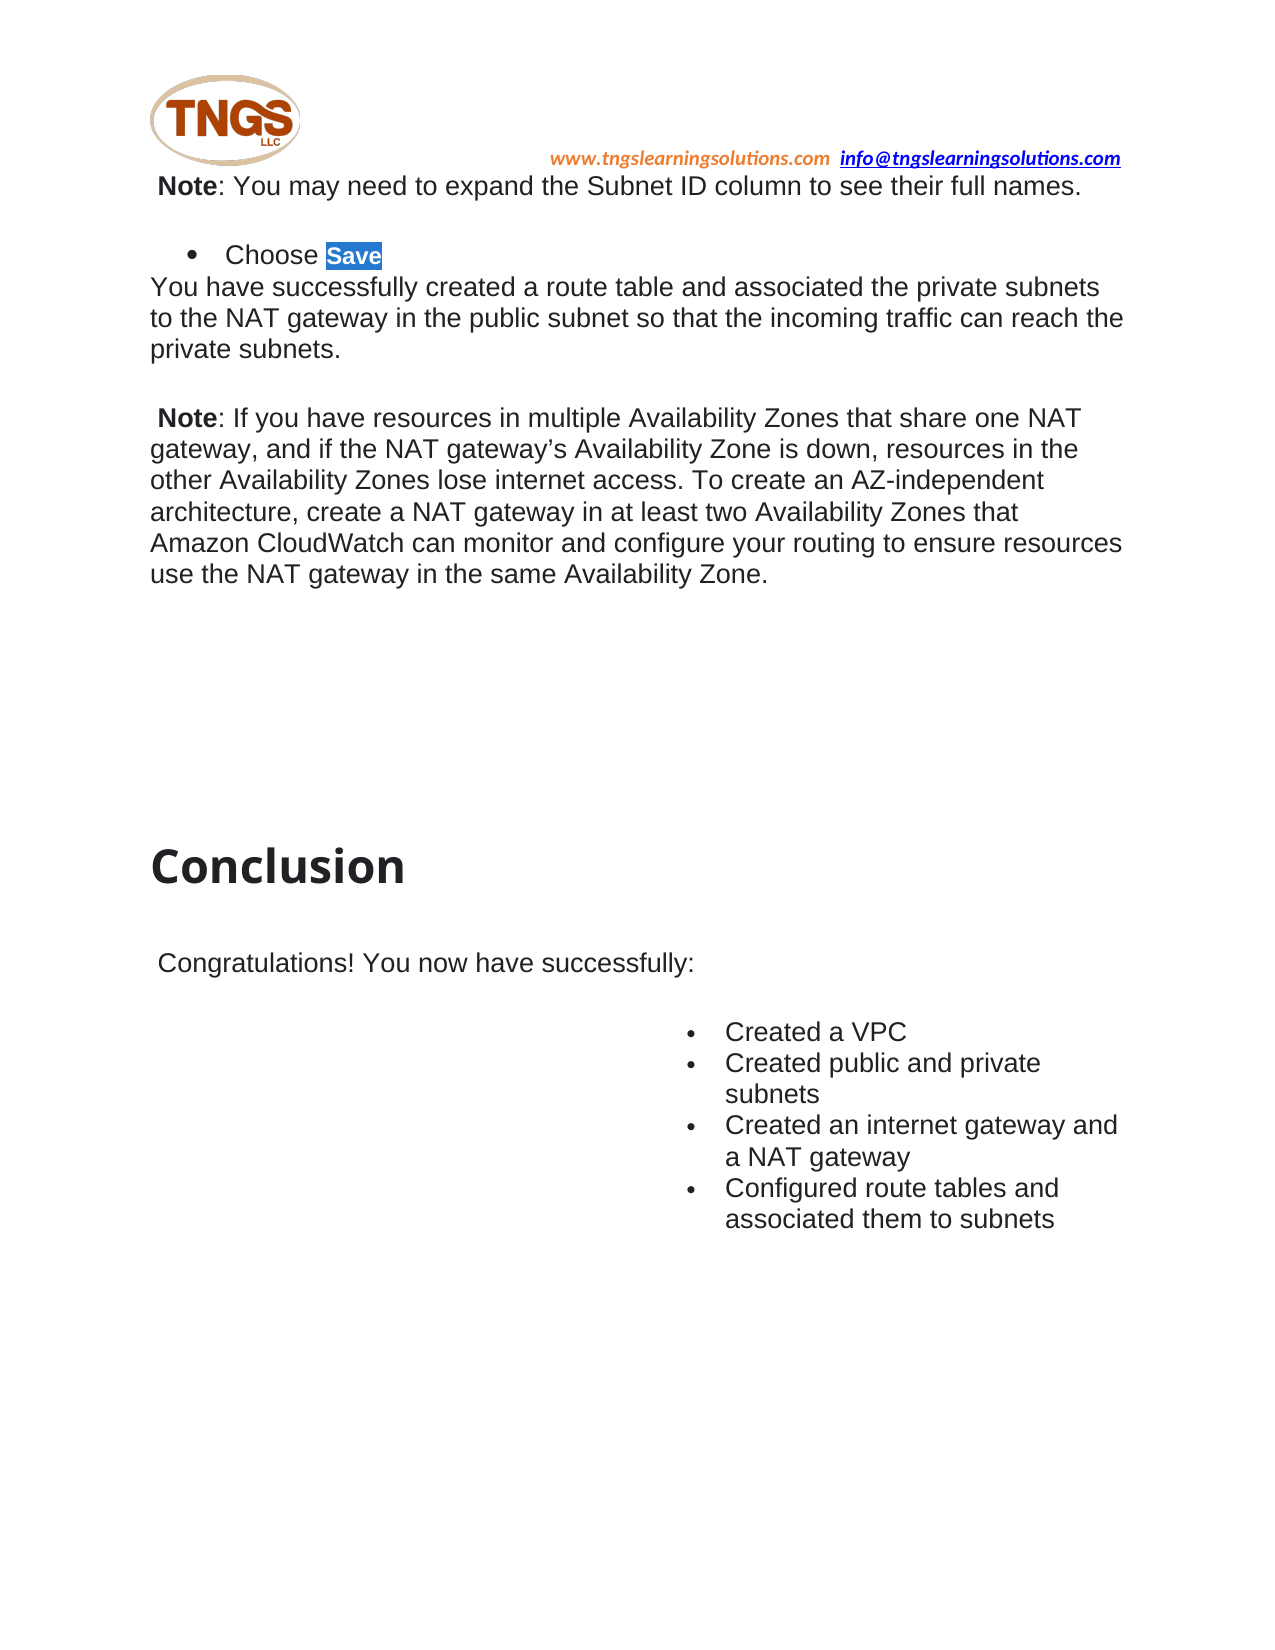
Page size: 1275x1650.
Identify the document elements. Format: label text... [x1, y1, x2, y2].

list Created an internet gateway and a NAT gateway [687, 1109, 1125, 1172]
list Created public and private subnets [687, 1047, 1125, 1109]
list Choose Save [187, 239, 1125, 271]
text You have successfully created a route table and associated the private subnets to the NAT gateway in the public subnet so that the incoming traffic can reach the private subnets. [150, 271, 1125, 364]
list Configured route tables and associated them to subnets [687, 1172, 1125, 1234]
text Note: You may need to expand the Subnet ID column to see their full names. [150, 170, 1125, 202]
text Conclusion [150, 833, 1125, 897]
text Note: If you have resources in multiple Availability Zones that share one NAT gateway, and if the NAT gateway’s Availability Zone is down, resources in the other Availability Zones lose internet access. To create an AZ-independent architecture, create a NAT gateway in at least two Availability Zones that Amazon CloudWatch can monitor and configure your routing to ensure resources use the NAT gateway in the same Availability Zone. [150, 402, 1125, 589]
text Congratulations! You now have successfully: [150, 947, 1125, 978]
picture [150, 75, 300, 166]
list Created a VPC [687, 1016, 1125, 1047]
